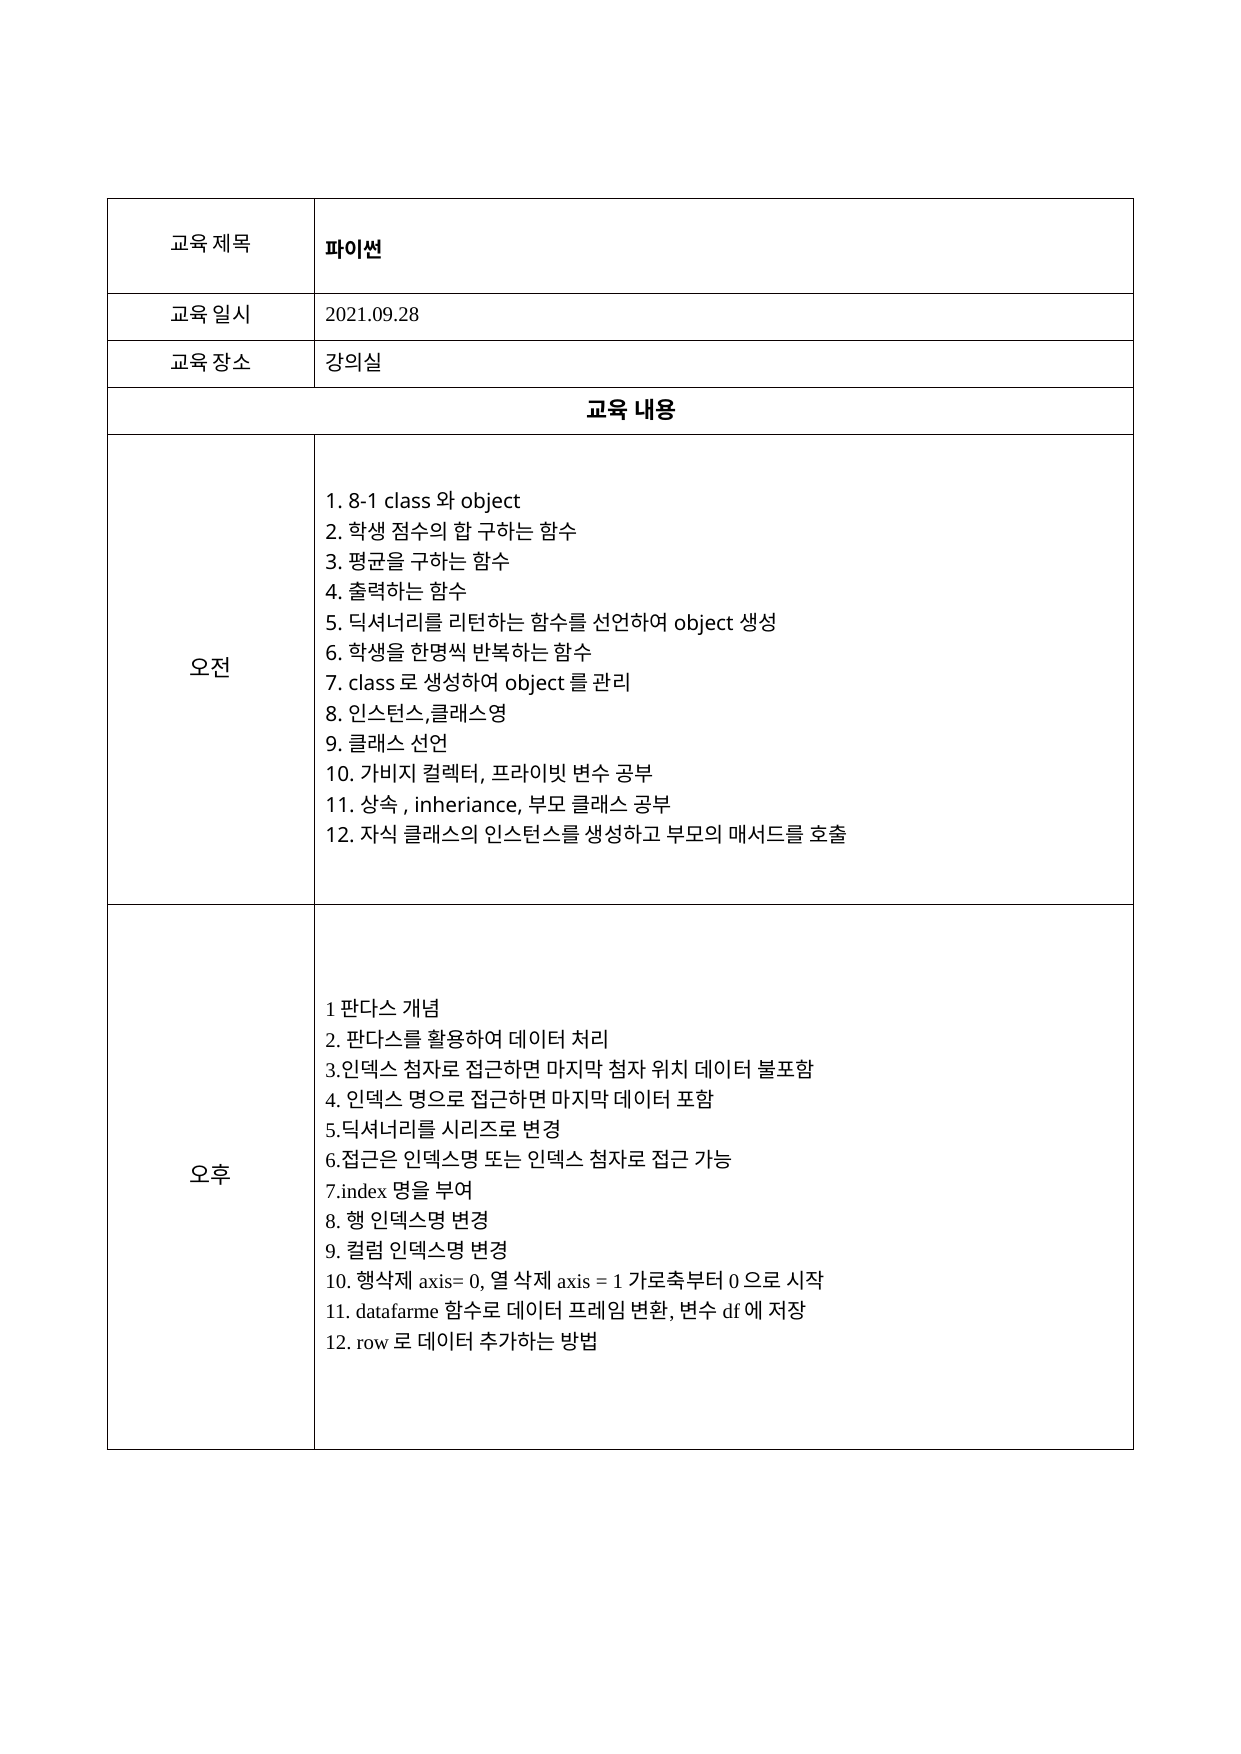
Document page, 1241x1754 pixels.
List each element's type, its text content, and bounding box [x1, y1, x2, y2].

table_cell 오후 [108, 905, 314, 1449]
table_header 교육 제목 [108, 199, 314, 292]
table_cell 교육 장소 [108, 341, 314, 387]
table_cell 2021.09.28 [315, 294, 1133, 340]
table_cell 1판다스 개념 2. 판다스를 활용하여 데이터 처리 3.인덱스 첨자로 접근하면 마지막 첨자 위치 데이터 불포함 4. 인덱스 명으로 접근하면 마지막 데이터 포함 5.딕셔너리를 시리즈로 변경 6.접근은 인덱스명 또는 인덱스 첨자로 접근 가능 7.index 명을 부여 8. 행 인덱스명 변경 9. 컬럼 인덱스명 변경 10. 행삭제 axis= 0, 열 삭제 axis = 1 가로축부터 0으로 시작 11. datafarme 함수로 데이터 프레임 변환, 변수 df에 저장 12. row로 데이터 추가하는 방법 [315, 905, 1133, 1449]
table_cell 8-1 class 와 object 학생 점수의 합 구하는 함수 평균을 구하는 함수 출력하는 함수 딕셔너리를 리턴하는 함수를 선언하여 object 생성 학생을 한명씩 반복하는 함수 class로 생성하여 object를 관리 인스턴스,클래스영 클래스 선언 가비지 컬렉터, 프라이빗 변수 공부 상속 , inheriance, 부모 클래스 공부 자식 클래스의 인스턴스를 생성하고 부모의 매서드를 호출 [315, 435, 1133, 904]
table_cell 오전 [108, 435, 314, 904]
table_cell 강의실 [315, 341, 1133, 387]
table_cell 교육 내용 [108, 388, 1133, 434]
table_cell 교육 일시 [108, 294, 314, 340]
table_header 파이썬 [315, 199, 1133, 292]
